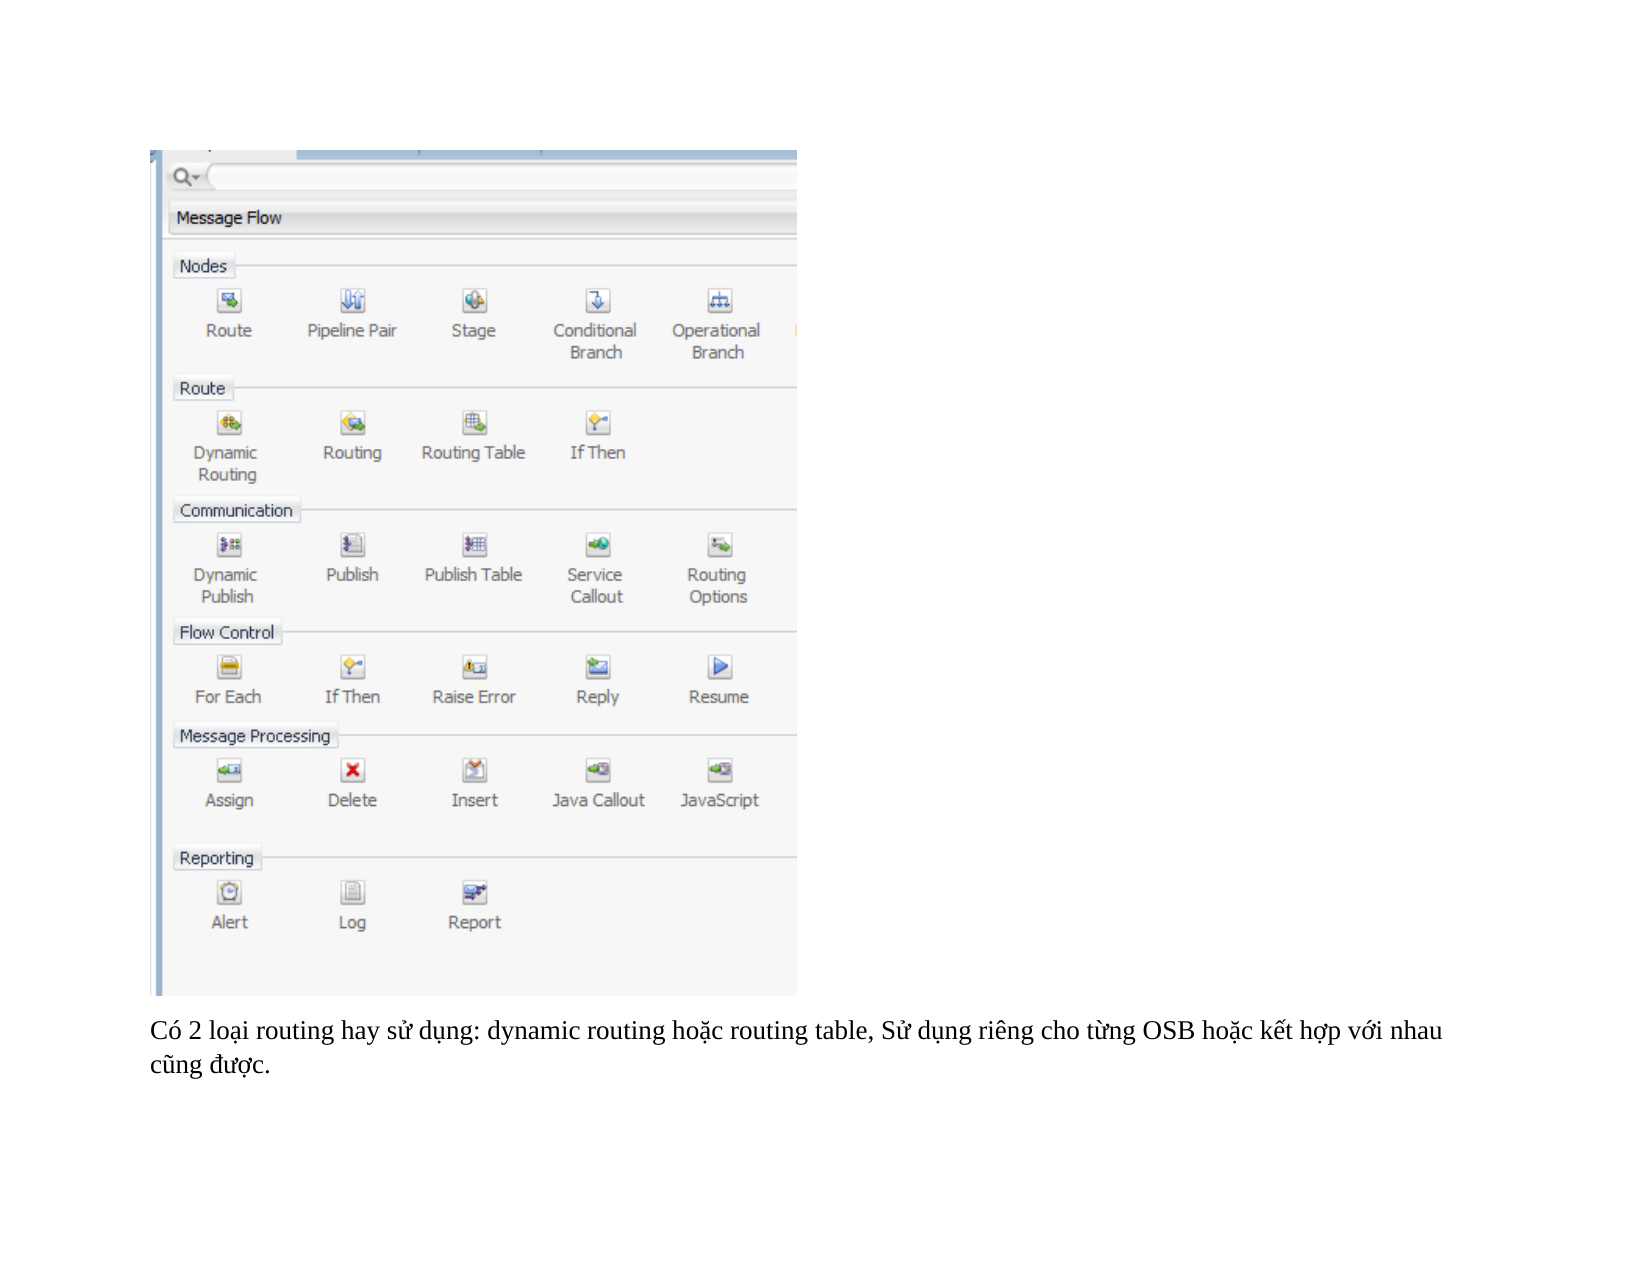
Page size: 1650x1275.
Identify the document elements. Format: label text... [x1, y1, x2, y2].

picture [150, 150, 797, 996]
text Có 2 loại routing hay sử dụng: dynamic routing hoặc routing table, Sử dụng riêng cho từng OSB hoặc kết hợp với nhau cũng được. [150, 1014, 1500, 1079]
